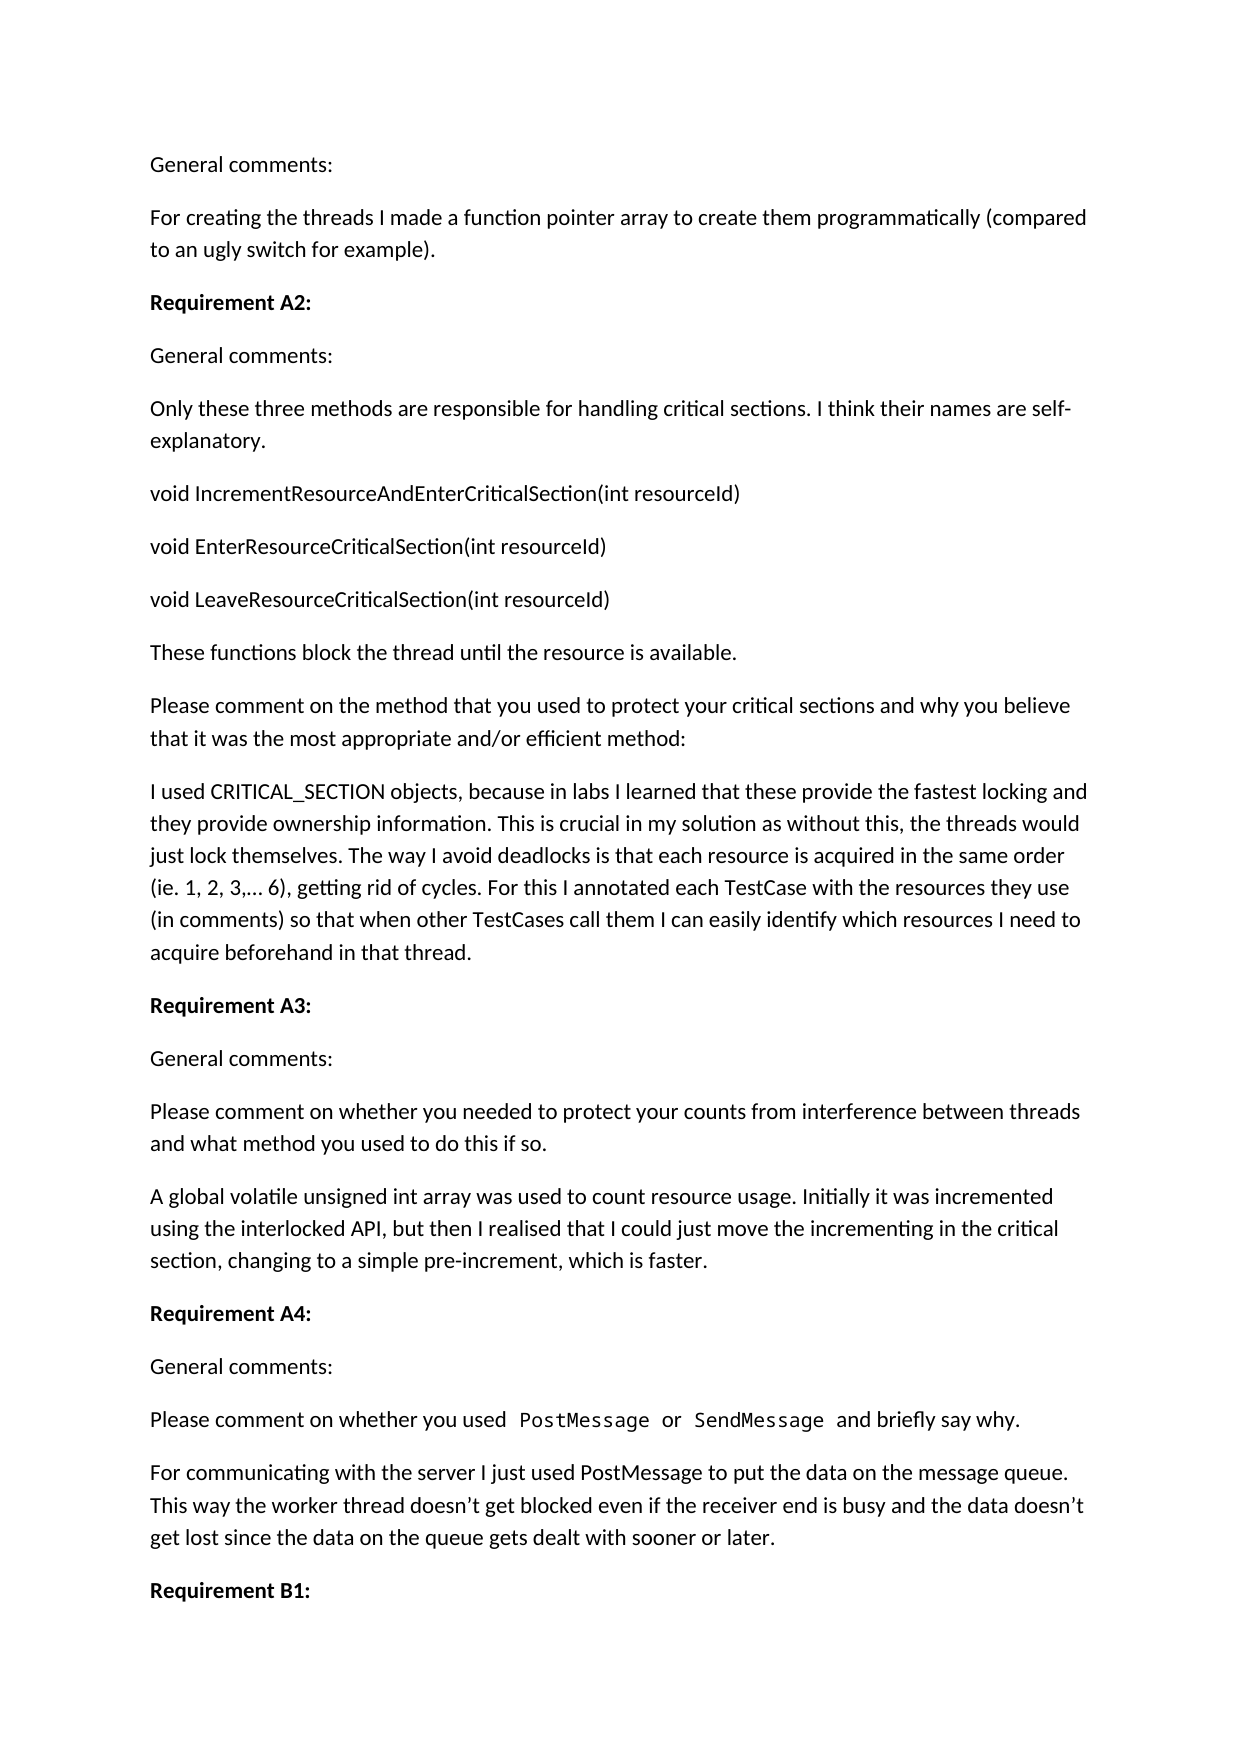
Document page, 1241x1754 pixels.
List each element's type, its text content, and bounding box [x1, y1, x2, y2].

text General comments: [150, 341, 1090, 369]
text These functions block the thread until the resource is available. [150, 638, 1090, 667]
text General comments: [150, 1044, 1090, 1072]
text Requirement A3: [150, 991, 1090, 1019]
text A global volatile unsigned int array was used to count resource usage. Initially it was incremented using the interlocked API, but then I realised that I could just move the incrementing in the critical section, changing to a simple pre-increment, which is faster. [150, 1182, 1090, 1274]
text Please comment on whether you used PostMessage or SendMessage and briefly say why. [150, 1405, 1090, 1433]
text void LeaveResourceCriticalSection(int resourceId) [150, 586, 1090, 613]
text Only these three methods are responsible for handling critical sections. I think their names are self-explanatory. [150, 394, 1090, 454]
text void IncrementResourceAndEnterCriticalSection(int resourceId) [150, 479, 1090, 507]
text General comments: [150, 150, 1090, 178]
text For creating the threads I made a function pointer array to create them programmatically (compared to an ugly switch for example). [150, 203, 1090, 263]
text General comments: [150, 1352, 1090, 1380]
text void EnterResourceCriticalSection(int resourceId) [150, 532, 1090, 561]
text Please comment on the method that you used to protect your critical sections and why you believe that it was the most appropriate and/or efficient method: [150, 692, 1090, 752]
text Requirement A4: [150, 1299, 1090, 1327]
text Requirement B1: [150, 1576, 1090, 1604]
text Please comment on whether you needed to protect your counts from interference between threads and what method you used to do this if so. [150, 1097, 1090, 1157]
text I used CRITICAL_SECTION objects, because in labs I learned that these provide the fastest locking and they provide ownership information. This is crucial in my solution as without this, the threads would just lock themselves. The way I avoid deadlocks is that each resource is acquired in the same order (ie. 1, 2, 3,… 6), getting rid of cycles. For this I annotated each TestCase with the resources they use (in comments) so that when other TestCases call them I can easily identify which resources I need to acquire beforehand in that thread. [150, 777, 1090, 966]
text For communicating with the server I just used PostMessage to put the data on the message queue. This way the worker thread doesn’t get blocked even if the receiver end is busy and the data doesn’t get lost since the data on the queue gets dealt with sooner or later. [150, 1458, 1090, 1551]
text Requirement A2: [150, 288, 1090, 316]
